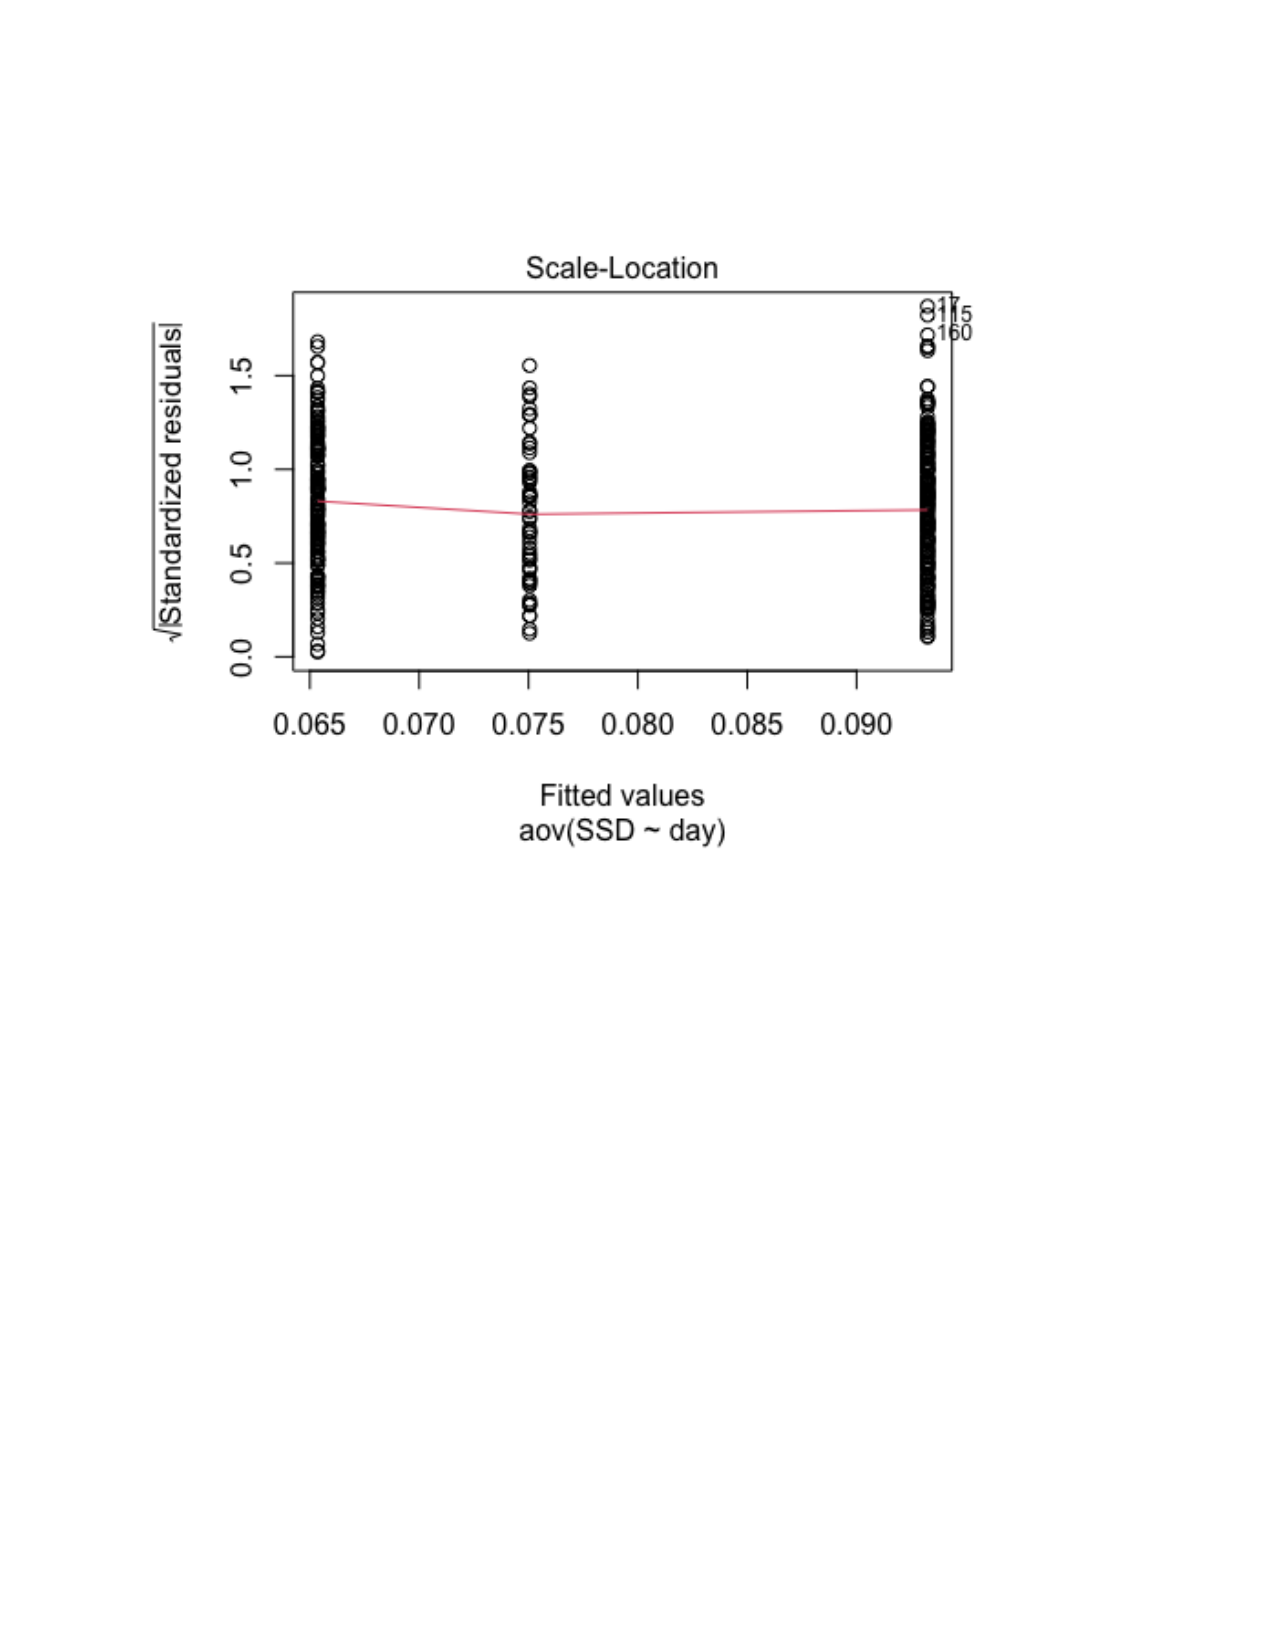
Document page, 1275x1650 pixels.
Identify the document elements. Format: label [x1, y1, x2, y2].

picture [150, 150, 1025, 850]
